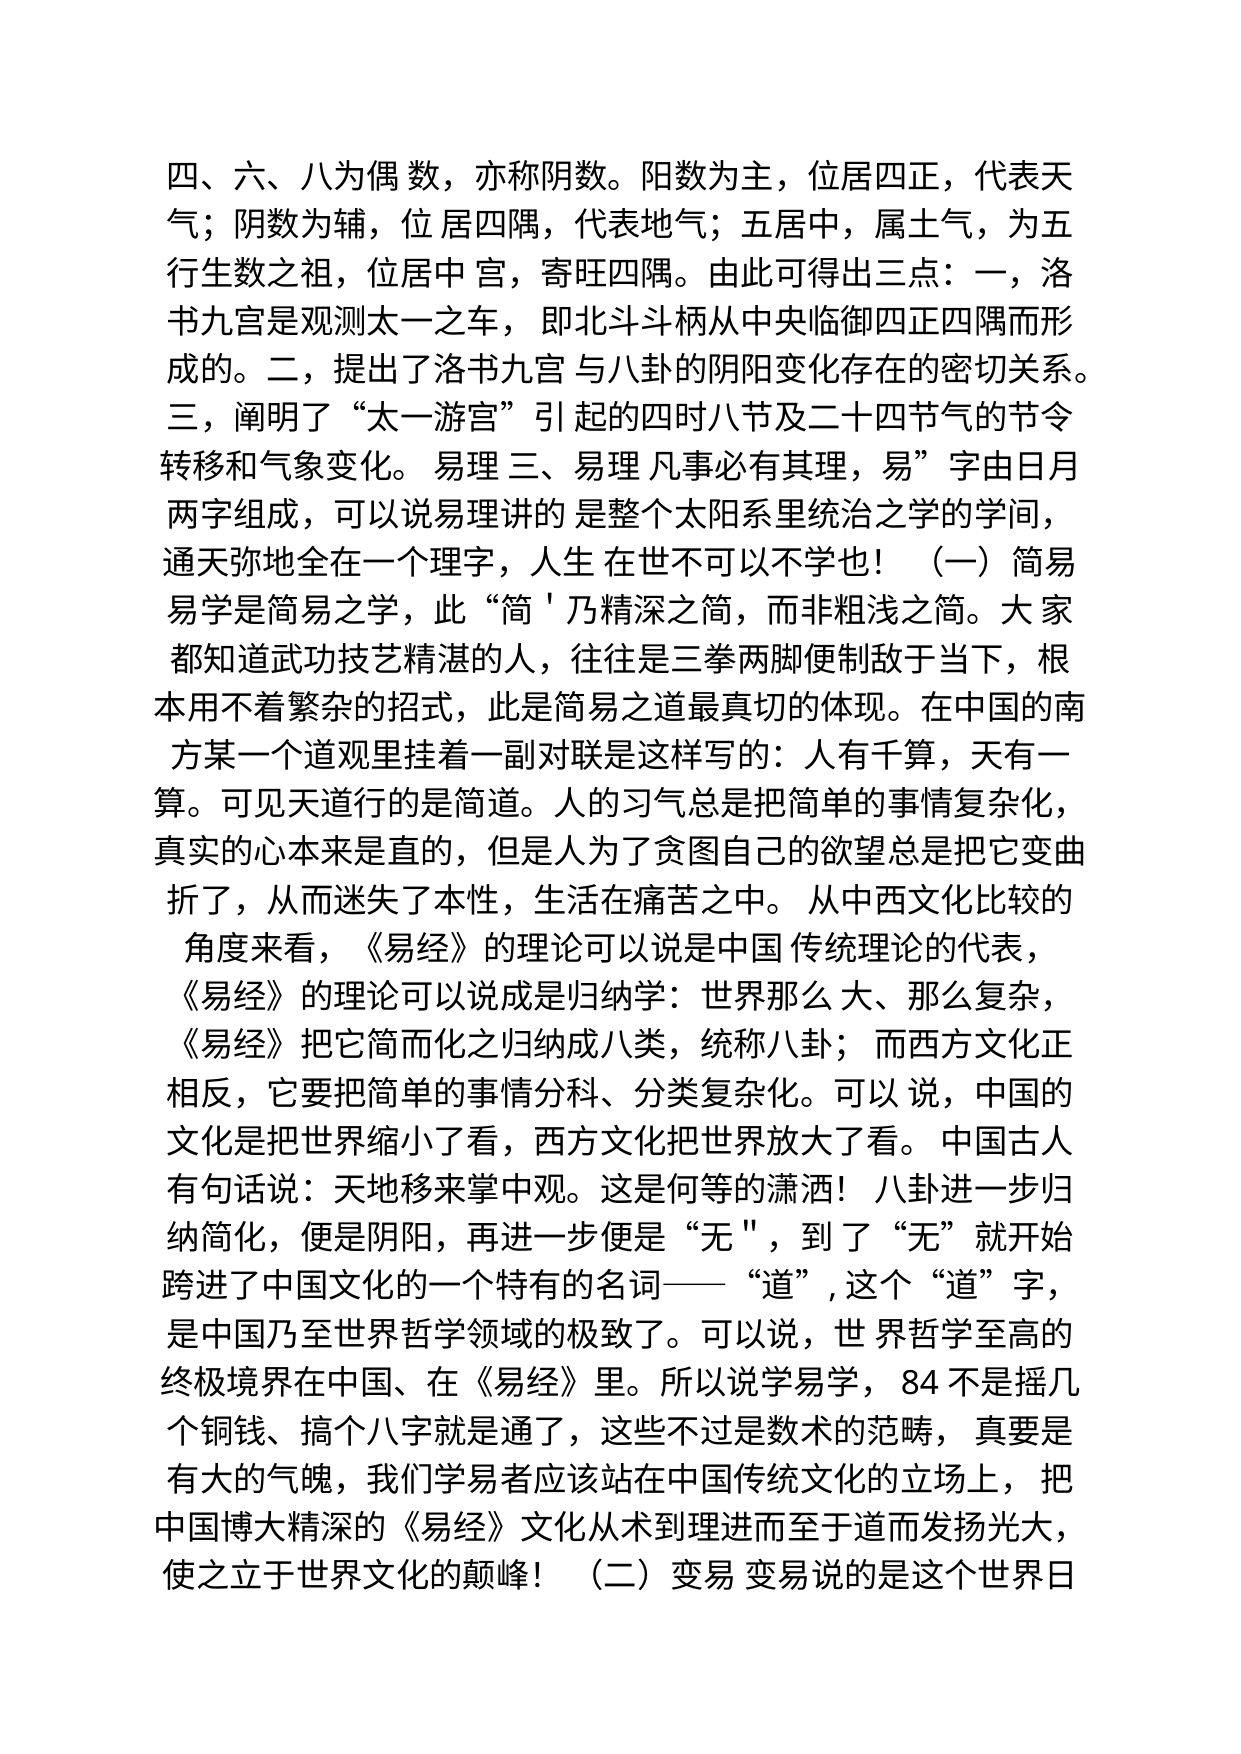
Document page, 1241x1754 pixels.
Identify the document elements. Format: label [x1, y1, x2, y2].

text [150, 150, 1090, 1597]
